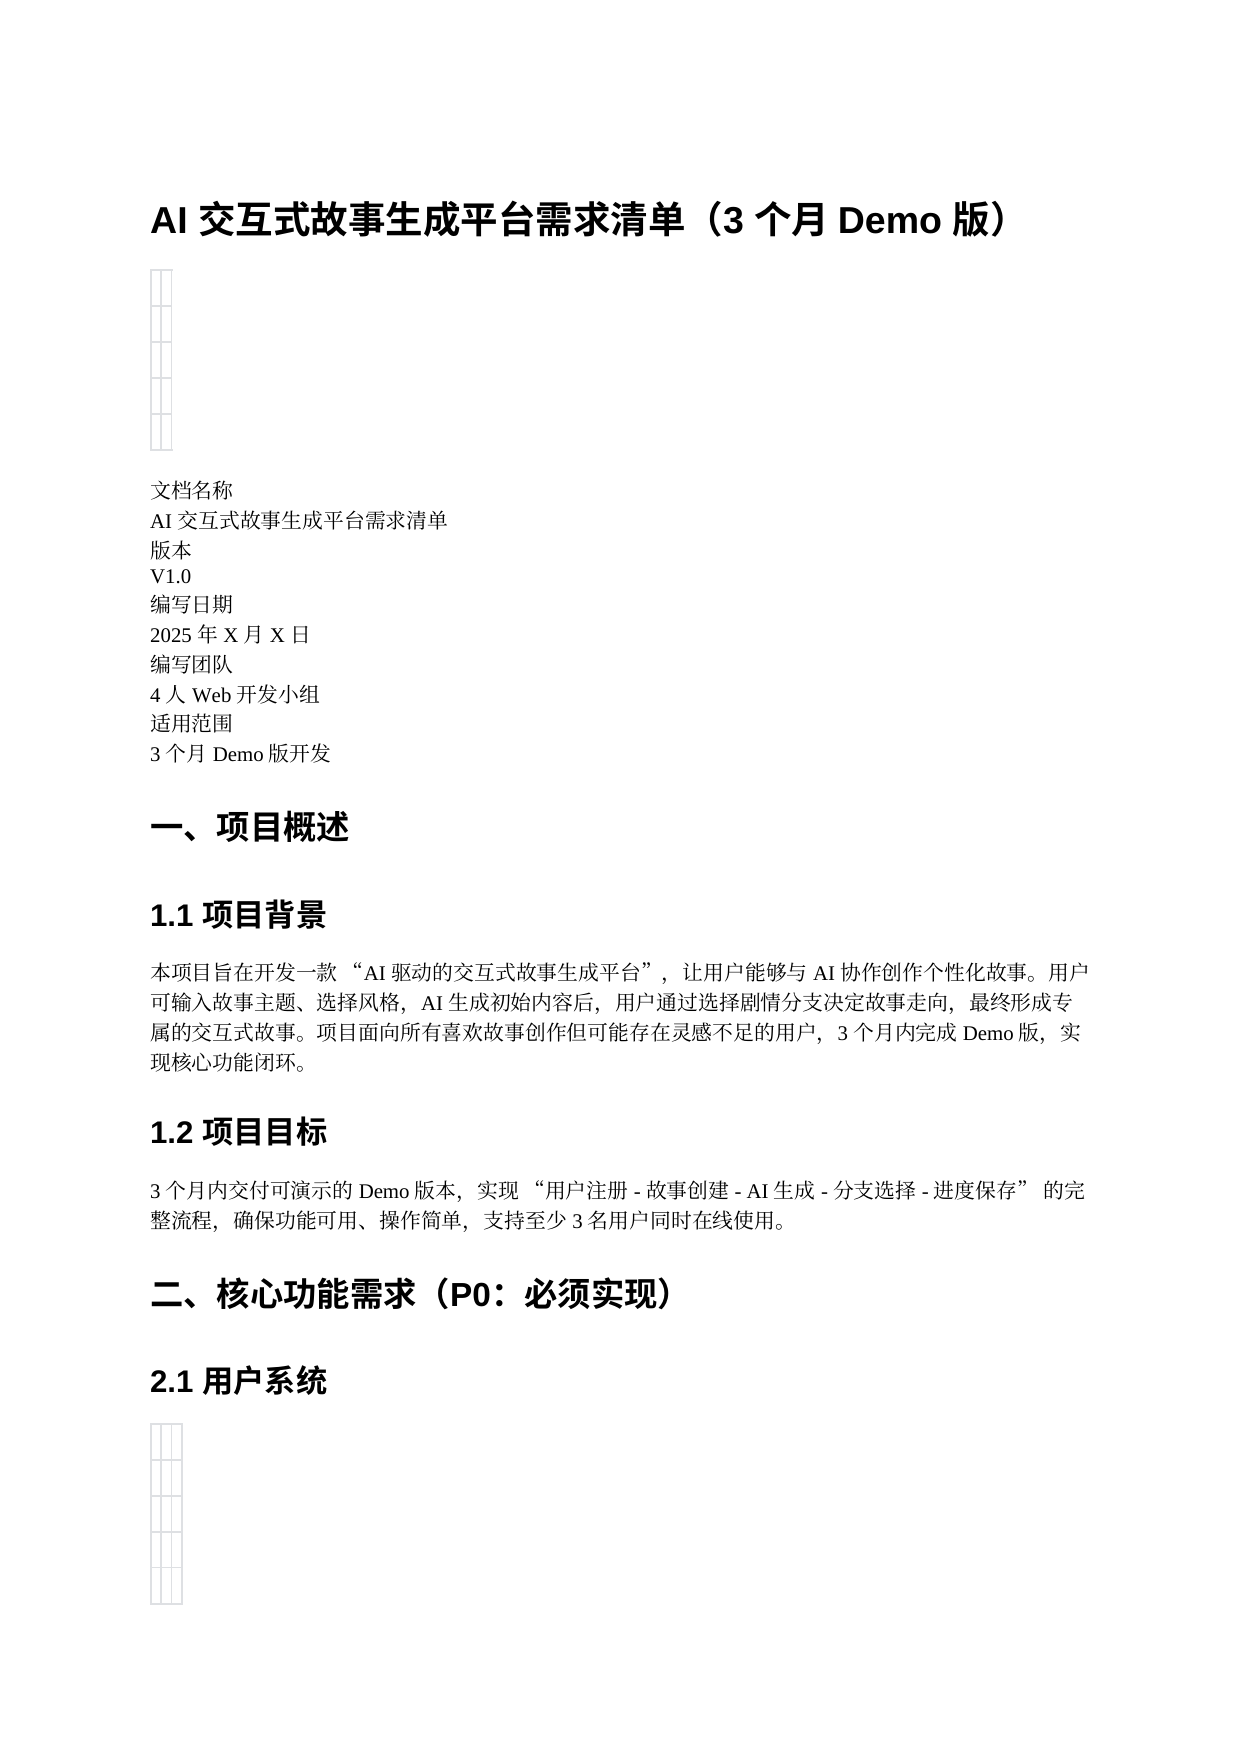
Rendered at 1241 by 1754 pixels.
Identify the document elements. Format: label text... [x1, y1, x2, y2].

subtitle 1.1 项目背景 [150, 890, 1090, 935]
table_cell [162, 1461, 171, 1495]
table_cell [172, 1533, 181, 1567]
subtitle AI 交互式故事生成平台需求清单（3 个月 Demo 版） [150, 189, 1090, 244]
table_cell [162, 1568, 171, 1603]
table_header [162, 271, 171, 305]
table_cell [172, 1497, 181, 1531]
subtitle 一、项目概述 [150, 801, 1090, 849]
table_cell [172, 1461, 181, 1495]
subtitle 二、核心功能需求（P0：必须实现） [150, 1267, 1090, 1316]
subtitle 2.1 用户系统 [150, 1356, 1090, 1402]
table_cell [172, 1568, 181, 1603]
subtitle 1.2 项目目标 [150, 1108, 1090, 1153]
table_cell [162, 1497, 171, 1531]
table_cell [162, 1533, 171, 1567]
